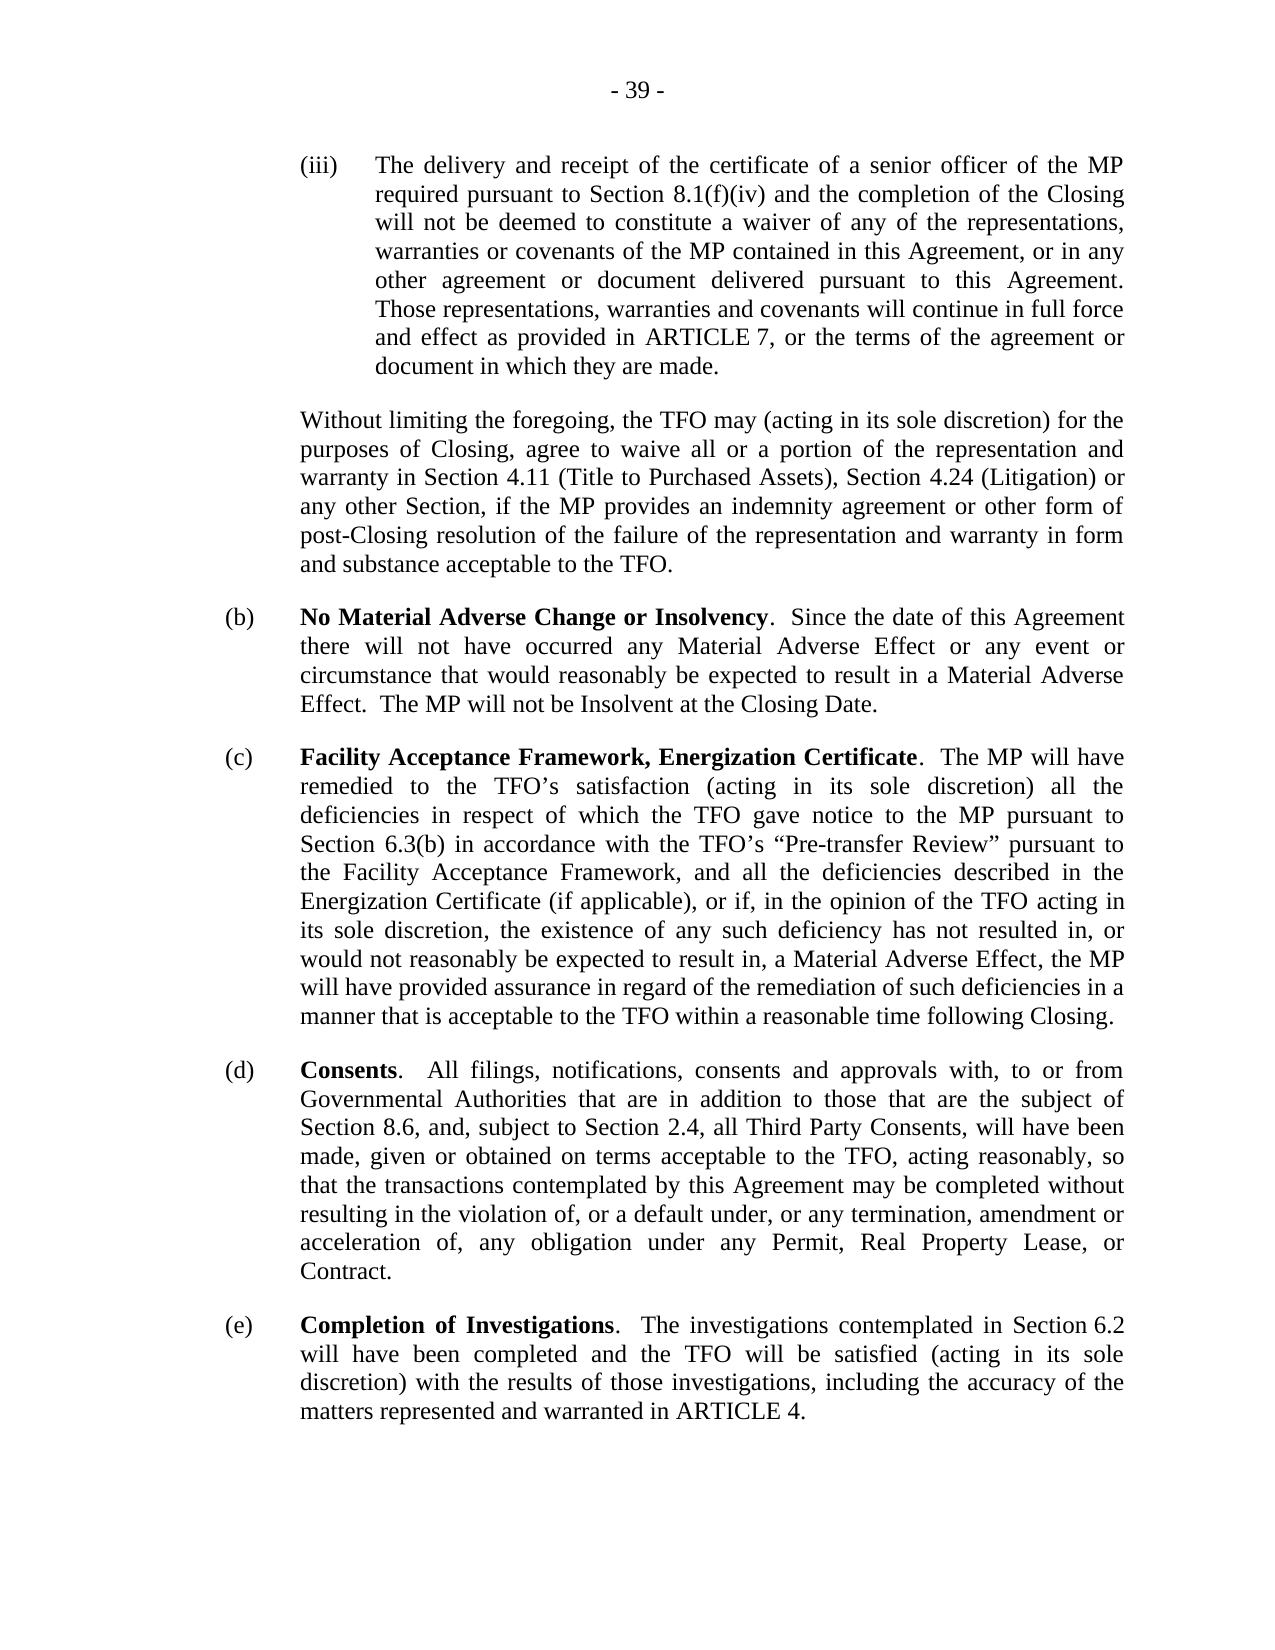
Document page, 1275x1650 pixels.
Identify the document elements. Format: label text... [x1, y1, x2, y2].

text The delivery and receipt of the certificate of a senior officer of the MP required pursuant to Section 8.1(f)(iv) and the completion of the Closing will not be deemed to constitute a waiver of any of the representations, warranties or covenants of the MP contained in this Agreement, or in any other agreement or document delivered pursuant to this Agreement. Those representations, warranties and covenants will continue in full force and effect as provided in ARTICLE 7, or the terms of the agreement or document in which they are made. [300, 150, 1125, 380]
text Consents. All filings, notifications, consents and approvals with, to or from Governmental Authorities that are in addition to those that are the subject of Section 8.6, and, subject to Section 2.4, all Third Party Consents, will have been made, given or obtained on terms acceptable to the TFO, acting reasonably, so that the transactions contemplated by this Agreement may be completed without resulting in the violation of, or a default under, or any termination, amendment or acceleration of, any obligation under any Permit, Real Property Lease, or Contract. [225, 1055, 1125, 1285]
text Without limiting the foregoing, the TFO may (acting in its sole discretion) for the purposes of Closing, agree to waive all or a portion of the representation and warranty in Section 4.11 (Title to Purchased Assets), Section 4.24 (Litigation) or any other Section, if the MP provides an indemnity agreement or other form of post-Closing resolution of the failure of the representation and warranty in form and substance acceptable to the TFO. [300, 405, 1125, 577]
text No Material Adverse Change or Insolvency. Since the date of this Agreement there will not have occurred any Material Adverse Effect or any event or circumstance that would reasonably be expected to result in a Material Adverse Effect. The MP will not be Insolvent at the Closing Date. [225, 602, 1125, 717]
text Facility Acceptance Framework, Energization Certificate. The MP will have remedied to the TFO’s satisfaction (acting in its sole discretion) all the deficiencies in respect of which the TFO gave notice to the MP pursuant to Section 6.3(b) in accordance with the TFO’s “Pre-transfer Review” pursuant to the Facility Acceptance Framework, and all the deficiencies described in the Energization Certificate (if applicable), or if, in the opinion of the TFO acting in its sole discretion, the existence of any such deficiency has not resulted in, or would not reasonably be expected to result in, a Material Adverse Effect, the MP will have provided assurance in regard of the remediation of such deficiencies in a manner that is acceptable to the TFO within a reasonable time following Closing. [225, 742, 1125, 1030]
